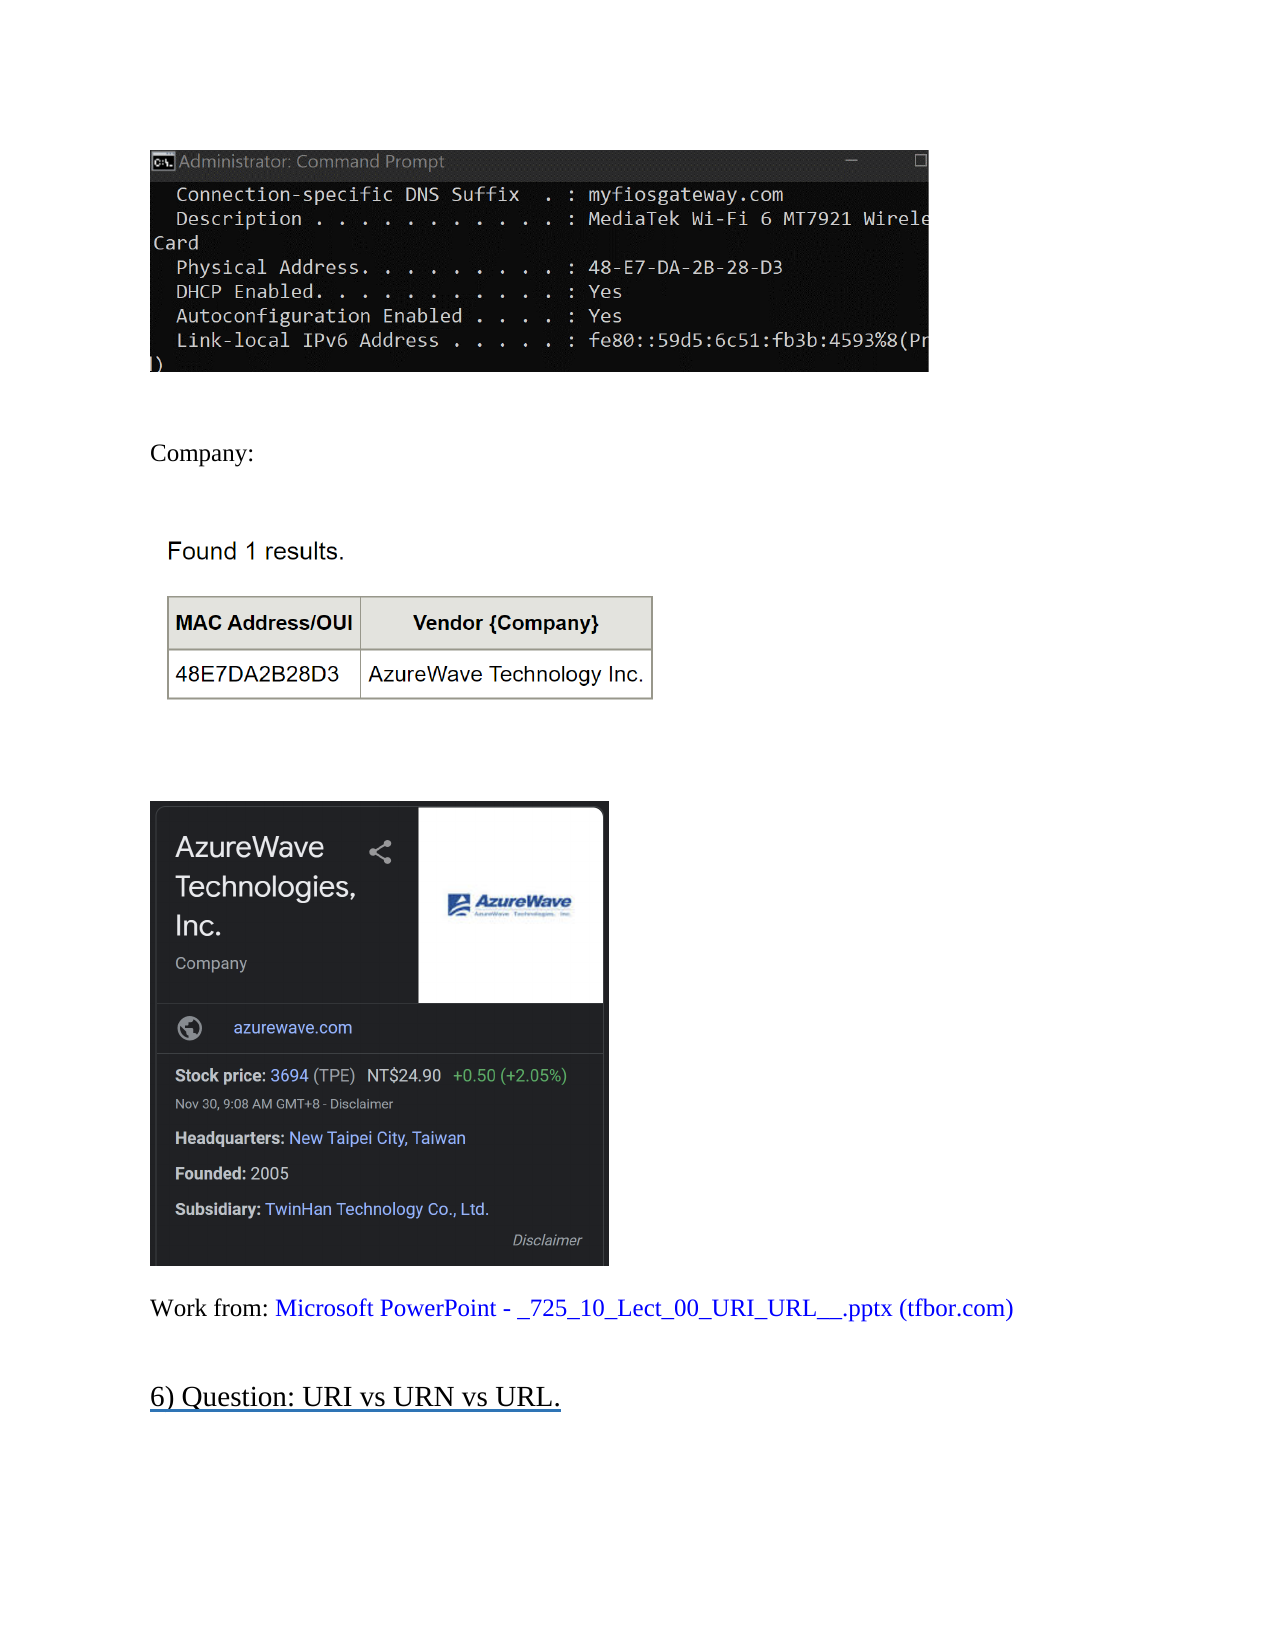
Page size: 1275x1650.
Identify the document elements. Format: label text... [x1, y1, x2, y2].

picture [150, 801, 609, 1266]
subtitle Work from: Microsoft PowerPoint - _725_10_Lect_00_URI_URL__.pptx (tfbor.com) [150, 1293, 1125, 1322]
text Company: [150, 438, 1125, 467]
picture [150, 150, 929, 372]
subtitle 6) Question: URI vs URN vs URL. [150, 1379, 1125, 1413]
picture [150, 533, 680, 735]
